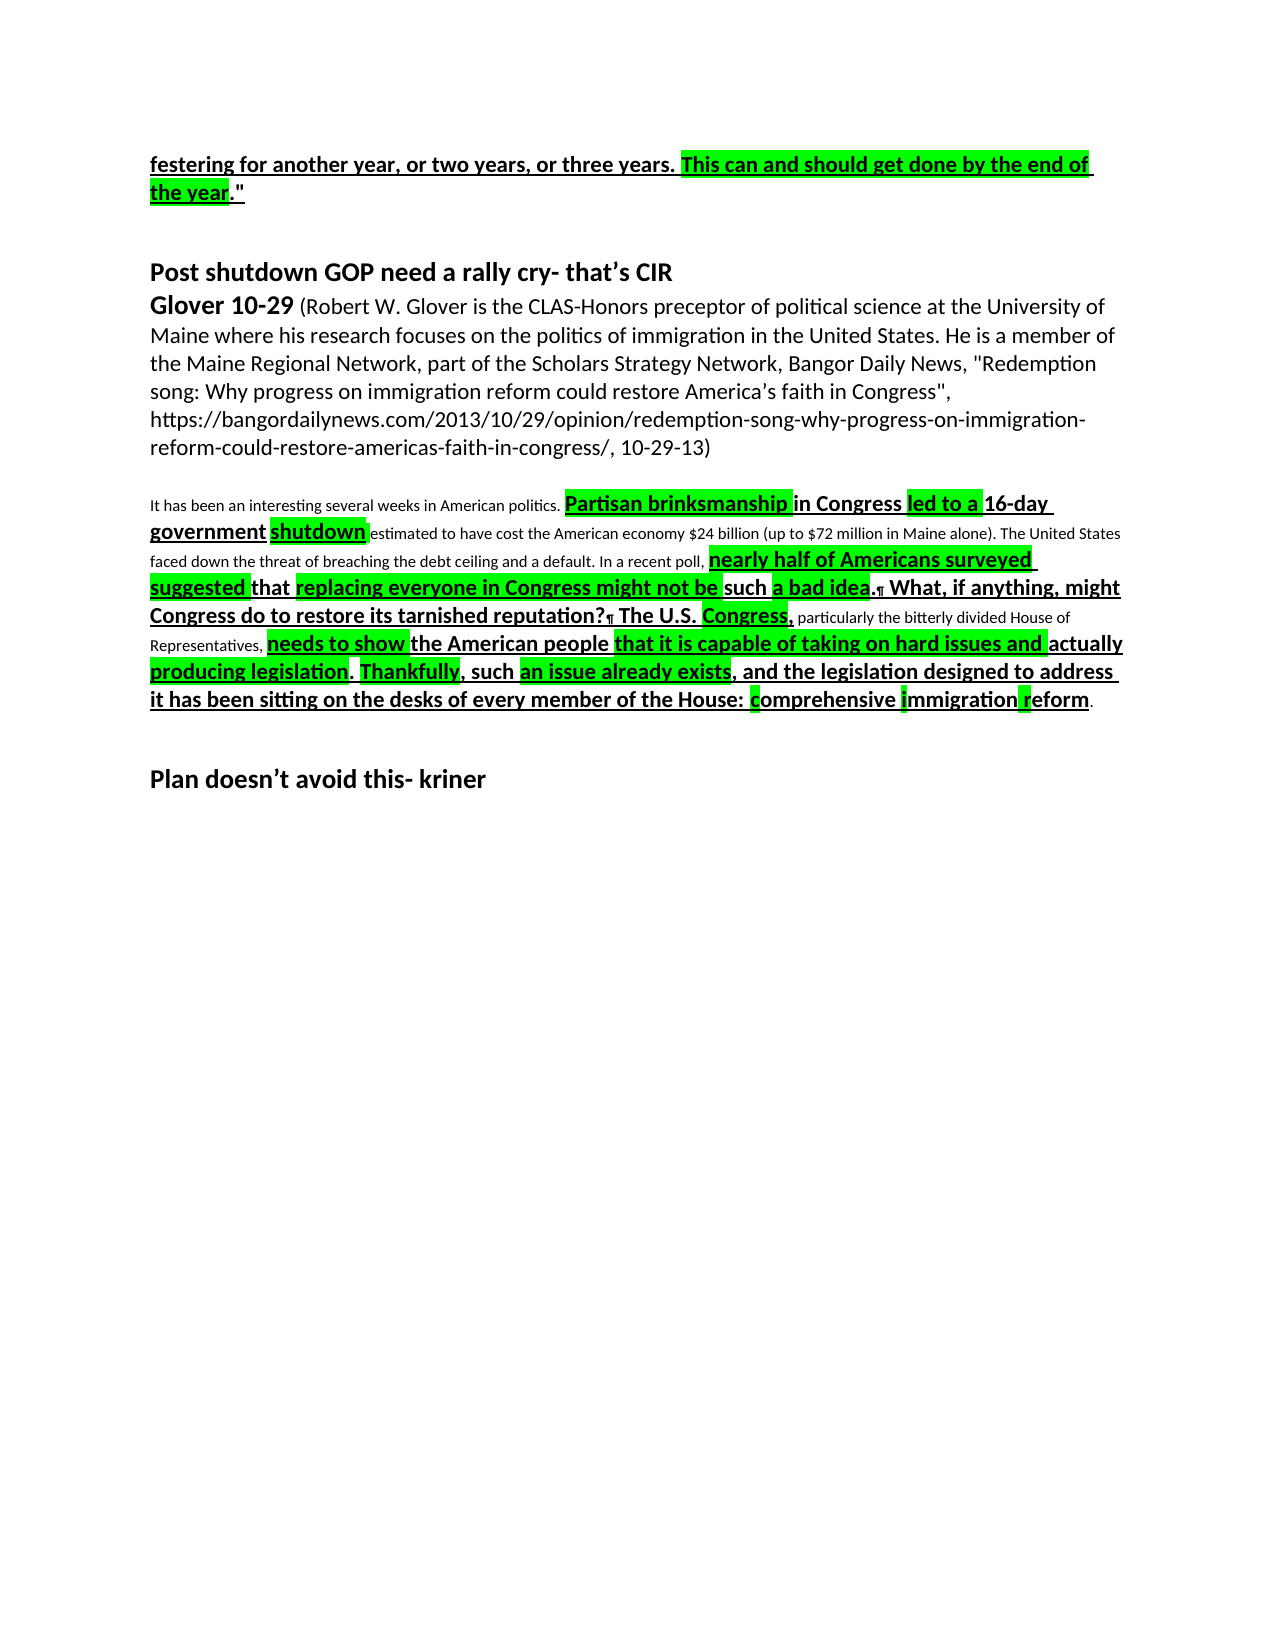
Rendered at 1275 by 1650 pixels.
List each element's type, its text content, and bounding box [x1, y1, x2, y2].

text Post shutdown GOP need a rally cry- that’s CIR [150, 255, 1125, 288]
text It has been an interesting several weeks in American politics. Partisan brinksmanship in Congress led to a 16-day government shutdown estimated to have cost the American economy $24 billion (up to $72 million in Maine alone). The United States faced down the threat of breaching the debt ceiling and a default. In a recent poll, nearly half of Americans surveyed suggested that replacing everyone in Congress might not be such a bad idea.¶ What, if anything, might Congress do to restore its tarnished reputation?¶ The U.S. Congress, particularly the bitterly divided House of Representatives, needs to show the American people that it is capable of taking on hard issues and actually producing legislation. Thankfully, such an issue already exists, and the legislation designed to address it has been sitting on the desks of every member of the House: comprehensive immigration reform. [150, 489, 1125, 713]
text Glover 10-29 (Robert W. Glover is the CLAS-Honors preceptor of political science at the University of Maine where his research focuses on the politics of immigration in the United States. He is a member of the Maine Regional Network, part of the Scholars Strategy Network, Bangor Daily News, "Redemption song: Why progress on immigration reform could restore America’s faith in Congress", https://bangordailynews.com/2013/10/29/opinion/redemption-song-why-progress-on-immigration-reform-could-restore-americas-faith-in-congress/, 10-29-13) [150, 288, 1125, 461]
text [150, 150, 1125, 206]
subtitle Plan doesn’t avoid this- kriner [150, 762, 1125, 795]
